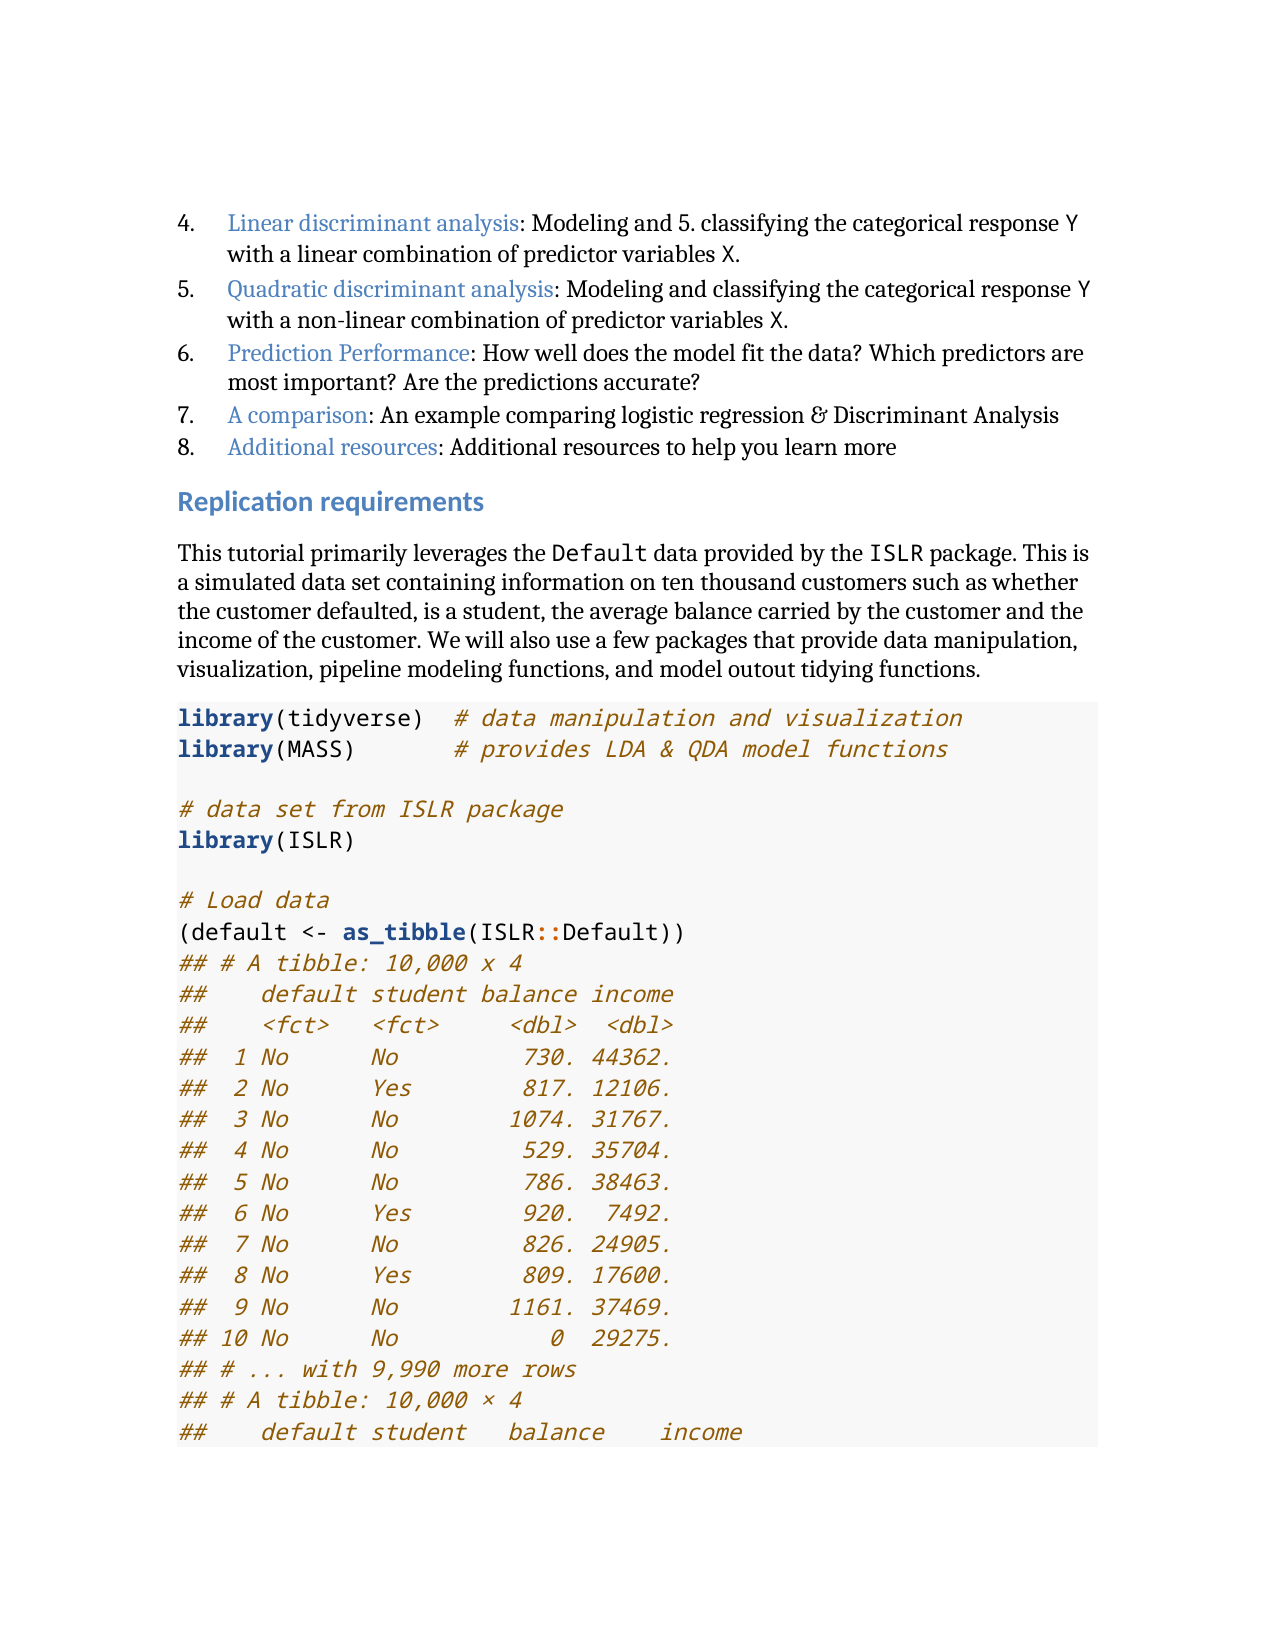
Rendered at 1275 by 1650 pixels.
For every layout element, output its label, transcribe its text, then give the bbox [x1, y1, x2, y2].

list Prediction Performance: How well does the model fit the data? Which predictors are most important? Are the predictions accurate? [177, 339, 1098, 397]
list Quadratic discriminant analysis: Modeling and classifying the categorical response Y with a non-linear combination of predictor variables X. [177, 273, 1098, 336]
text This tutorial primarily leverages the Default data provided by the ISLR package. This is a simulated data set containing information on ten thousand customers such as whether the customer defaulted, is a student, the average balance carried by the customer and the income of the customer. We will also use a few packages that provide data manipulation, visualization, pipeline modeling functions, and model outout tidying functions. [177, 537, 1098, 683]
list Linear discriminant analysis: Modeling and 5. classifying the categorical response Y with a linear combination of predictor variables X. [177, 207, 1098, 269]
list A comparison: An example comparing logistic regression & Discriminant Analysis [177, 401, 1098, 429]
subtitle Replication requirements [177, 483, 1098, 518]
list Additional resources: Additional resources to help you learn more [177, 433, 1098, 462]
